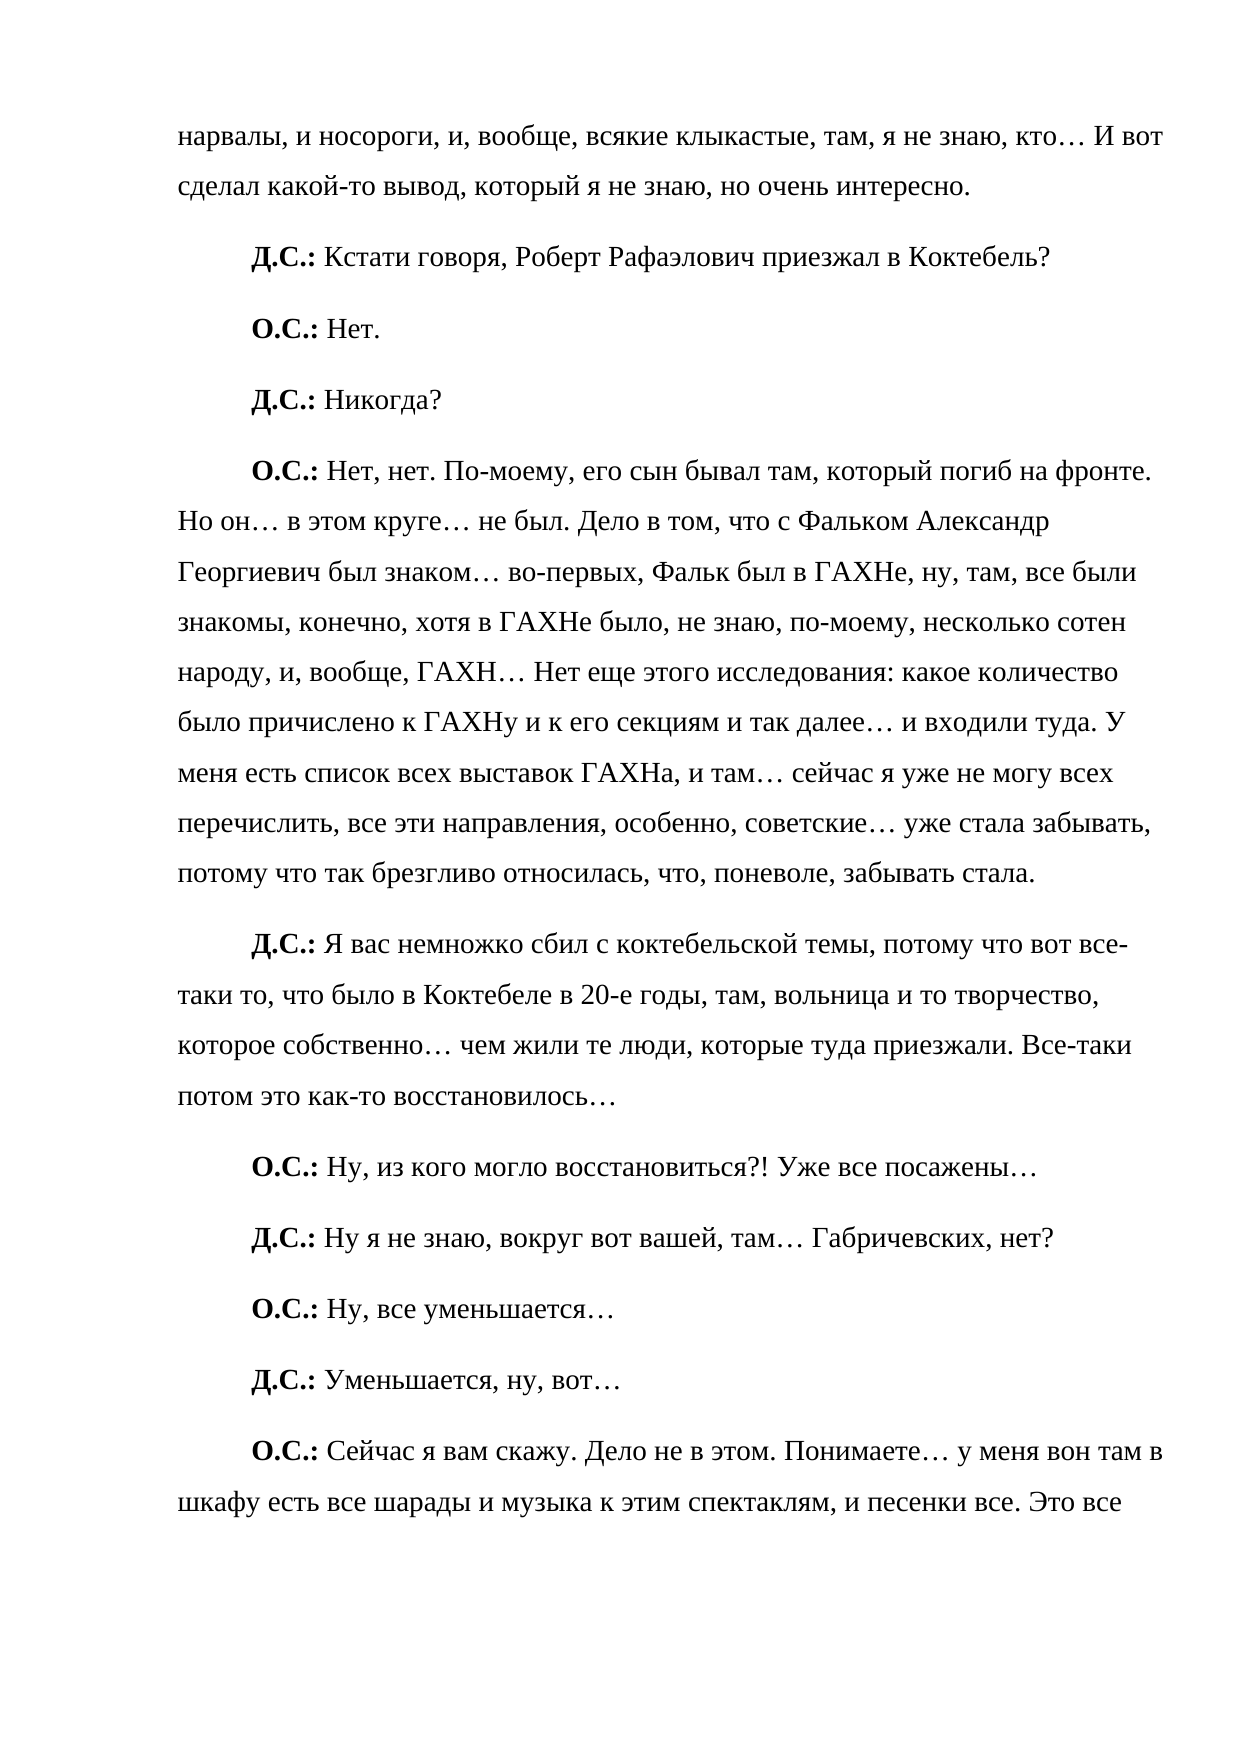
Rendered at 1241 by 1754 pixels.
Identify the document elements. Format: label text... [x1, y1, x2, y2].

text Д.С.: Никогда? [177, 382, 1166, 415]
text О.С.: Нет, нет. По-моему, его сын бывал там, который погиб на фронте. Но он… в этом круге… не был. Дело в том, что с Фальком Александр Георгиевич был знаком… во-первых, Фальк был в ГАХНе, ну, там, все были знакомы, конечно, хотя в ГАХНе было, не знаю, по-моему, несколько сотен народу, и, вообще, ГАХН… Нет еще этого исследования: какое количество было причислено к ГАХНу и к его секциям и так далее… и входили туда. У меня есть список всех выставок ГАХНа, и там… сейчас я уже не могу всех перечислить, все эти направления, особенно, советские… уже стала забывать, потому что так брезгливо относилась, что, поневоле, забывать стала. [177, 453, 1166, 889]
text О.С.: Ну, все уменьшается… [177, 1291, 1166, 1324]
text О.С.: Нет. [177, 311, 1166, 344]
text О.С.: Ну, из кого могло восстановиться?! Уже все посажены… [177, 1149, 1166, 1182]
text Д.С.: Кстати говоря, Роберт Рафаэлович приезжал в Коктебель? [177, 239, 1166, 273]
text Д.С.: Ну я не знаю, вокруг вот вашей, там… Габричевских, нет? [177, 1220, 1166, 1253]
text Д.С.: Уменьшается, ну, вот… [177, 1362, 1166, 1396]
text Д.С.: Я вас немножко сбил с коктебельской темы, потому что вот все-таки то, что было в Коктебеле в 20-е годы, там, вольница и то творчество, которое собственно… чем жили те люди, которые туда приезжали. Все-таки потом это как-то восстановилось… [177, 927, 1166, 1111]
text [177, 118, 1166, 202]
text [177, 1433, 1166, 1517]
